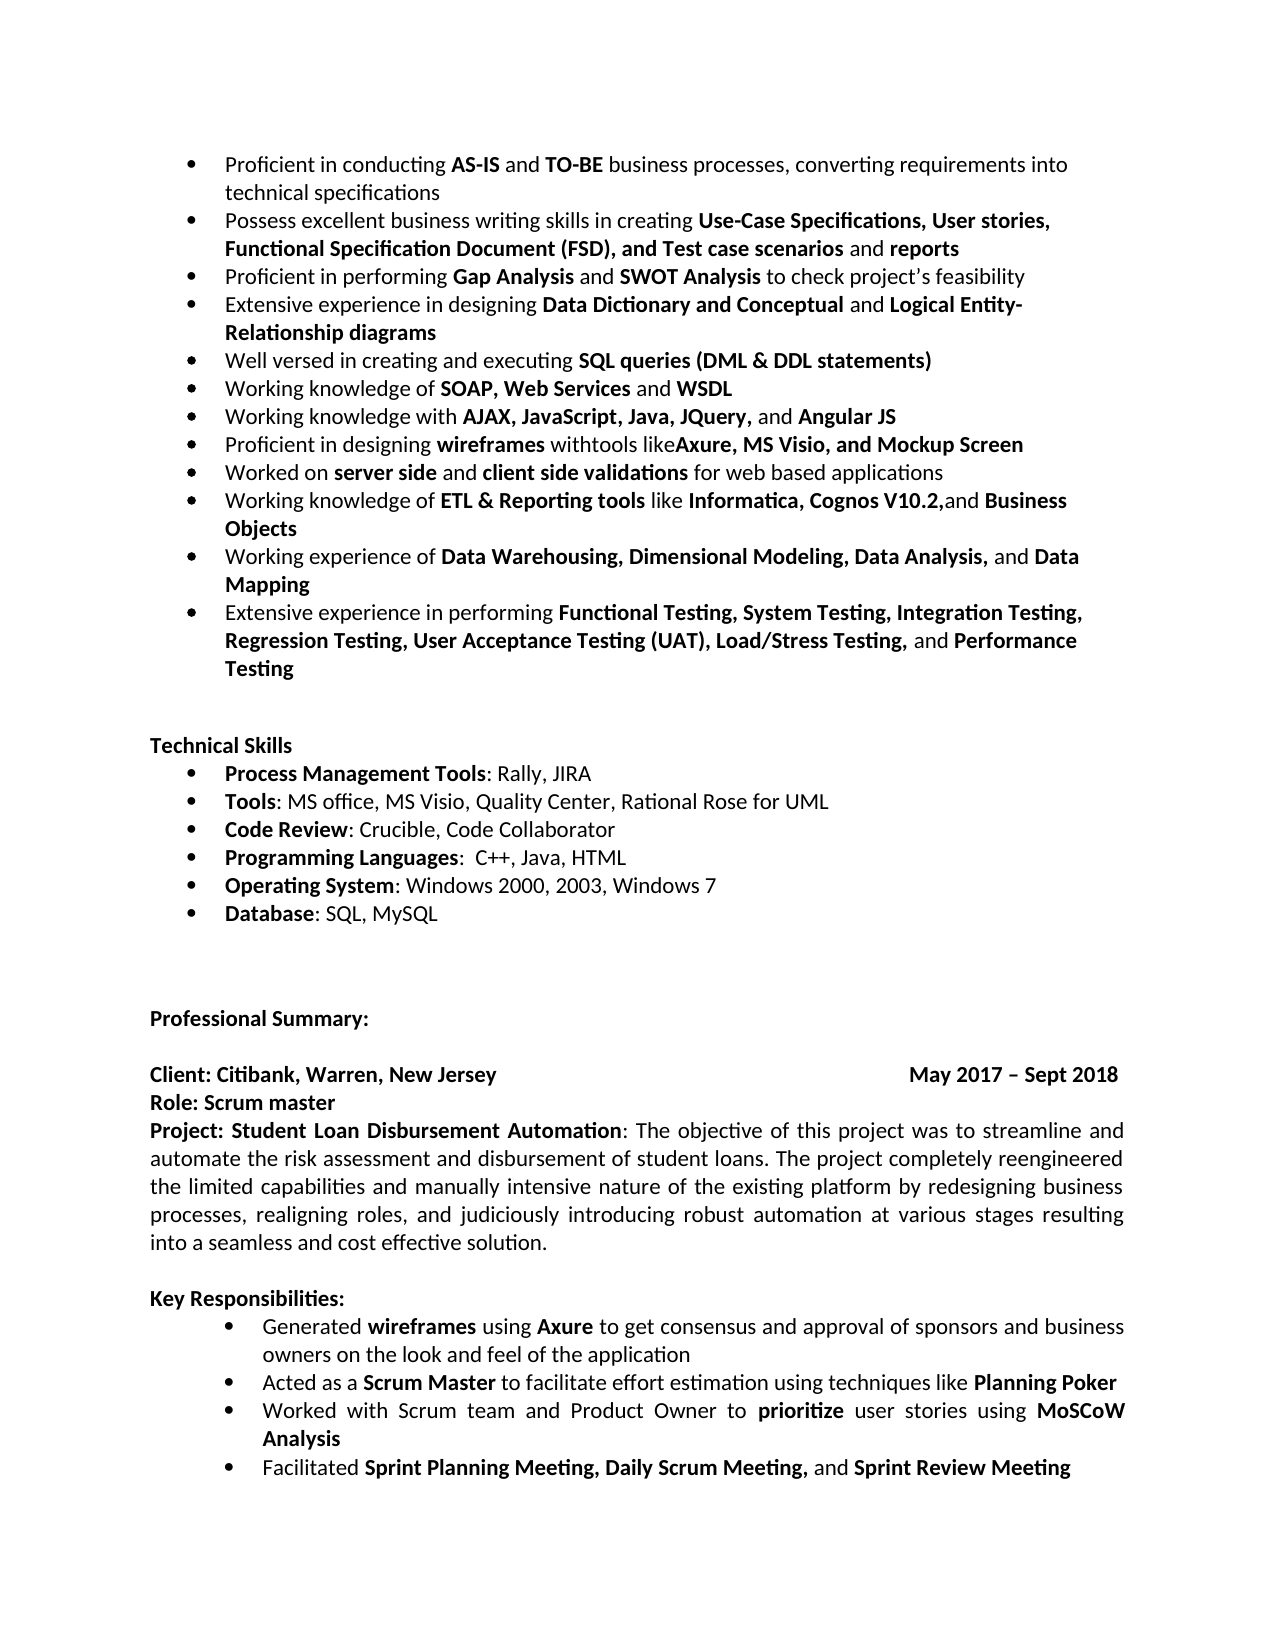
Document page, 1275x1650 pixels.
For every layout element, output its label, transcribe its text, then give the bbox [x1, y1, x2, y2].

list Proficient in performing Gap Analysis and SWOT Analysis to check project’s feasibility [187, 262, 1125, 290]
list Extensive experience in designing Data Dictionary and Conceptual and Logical Entity-Relationship diagrams [187, 290, 1125, 346]
list Proficient in conducting AS-IS and TO-BE business processes, converting requirements into technical specifications [187, 150, 1125, 206]
text Professional Summary: [150, 1004, 1125, 1032]
list Well versed in creating and executing SQL queries (DML & DDL statements) [187, 346, 1125, 374]
text Role: Scrum master [150, 1088, 1125, 1116]
list Operating System: Windows 2000, 2003, Windows 7 [187, 871, 1125, 899]
list Working knowledge of ETL & Reporting tools like Informatica, Cognos V10.2,and Business Objects [187, 486, 1125, 542]
list Proficient in designing wireframes withtools likeAxure, MS Visio, and Mockup Screen [187, 430, 1125, 458]
list Working experience of Data Warehousing, Dimensional Modeling, Data Analysis, and Data Mapping [187, 542, 1125, 598]
list Generated wireframes using Axure to get consensus and approval of sponsors and business owners on the look and feel of the application [225, 1312, 1125, 1368]
text Technical Skills [150, 731, 1125, 759]
list Facilitated Sprint Planning Meeting, Daily Scrum Meeting, and Sprint Review Meeting [225, 1453, 1125, 1481]
list Working knowledge with AJAX, JavaScript, Java, JQuery, and Angular JS [187, 402, 1125, 430]
list Process Management Tools: Rally, JIRA [187, 759, 1125, 787]
list Worked with Scrum team and Product Owner to prioritize user stories using MoSCoW Analysis [225, 1397, 1125, 1453]
list Tools: MS office, MS Visio, Quality Center, Rational Rose for UML [187, 787, 1125, 815]
text Client: Citibank, Warren, New Jersey May 2017 – Sept 2018 [150, 1060, 1125, 1088]
list Extensive experience in performing Functional Testing, System Testing, Integration Testing, Regression Testing, User Acceptance Testing (UAT), Load/Stress Testing, and Performance Testing [187, 598, 1125, 682]
list Working knowledge of SOAP, Web Services and WSDL [187, 374, 1125, 402]
list Code Review: Crucible, Code Collaborator [187, 815, 1125, 843]
list Database: SQL, MySQL [187, 899, 1125, 927]
list Programming Languages: C++, Java, HTML [187, 843, 1125, 871]
list Worked on server side and client side validations for web based applications [187, 458, 1125, 486]
list Acted as a Scrum Master to facilitate effort estimation using techniques like Planning Poker [225, 1368, 1125, 1397]
list Possess excellent business writing skills in creating Use-Case Specifications, User stories, Functional Specification Document (FSD), and Test case scenarios and reports [187, 206, 1125, 262]
text Project: Student Loan Disbursement Automation: The objective of this project was to streamline and automate the risk assessment and disbursement of student loans. The project completely reengineered the limited capabilities and manually intensive nature of the existing platform by redesigning business processes, realigning roles, and judiciously introducing robust automation at various stages resulting into a seamless and cost effective solution. [150, 1116, 1125, 1256]
text Key Responsibilities: [150, 1284, 1125, 1312]
